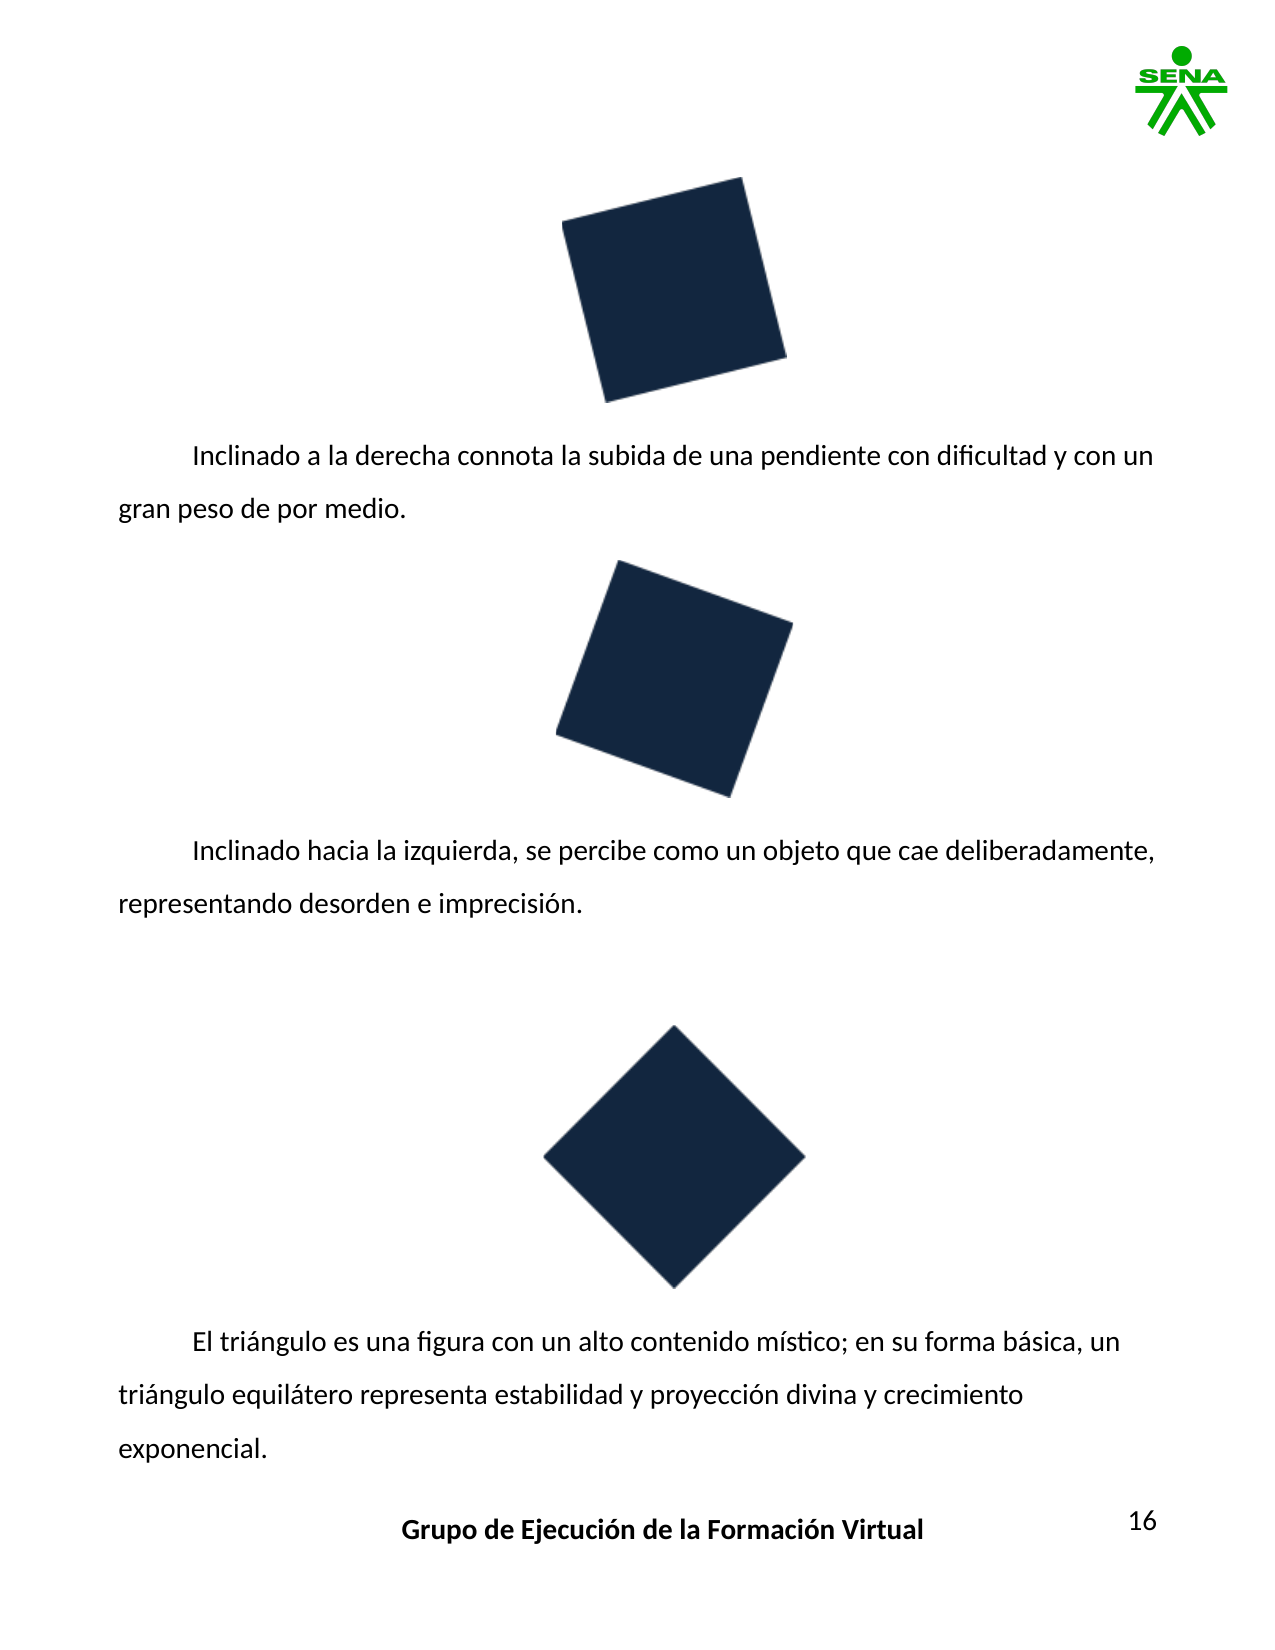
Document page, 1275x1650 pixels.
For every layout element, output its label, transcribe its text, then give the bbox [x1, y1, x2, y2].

text El triángulo es una figura con un alto contenido místico; en su forma básica, un triángulo equilátero representa estabilidad y proyección divina y crecimiento exponencial. [118, 1323, 1157, 1465]
text Inclinado hacia la izquierda, se percibe como un objeto que cae deliberadamente, representando desorden e imprecisión. [118, 832, 1157, 921]
picture [555, 560, 794, 798]
picture [562, 177, 787, 403]
picture [1135, 46, 1228, 136]
text Inclinado a la derecha connota la subida de una pendiente con dificultad y con un gran peso de por medio. [118, 437, 1157, 526]
picture [543, 1025, 806, 1289]
